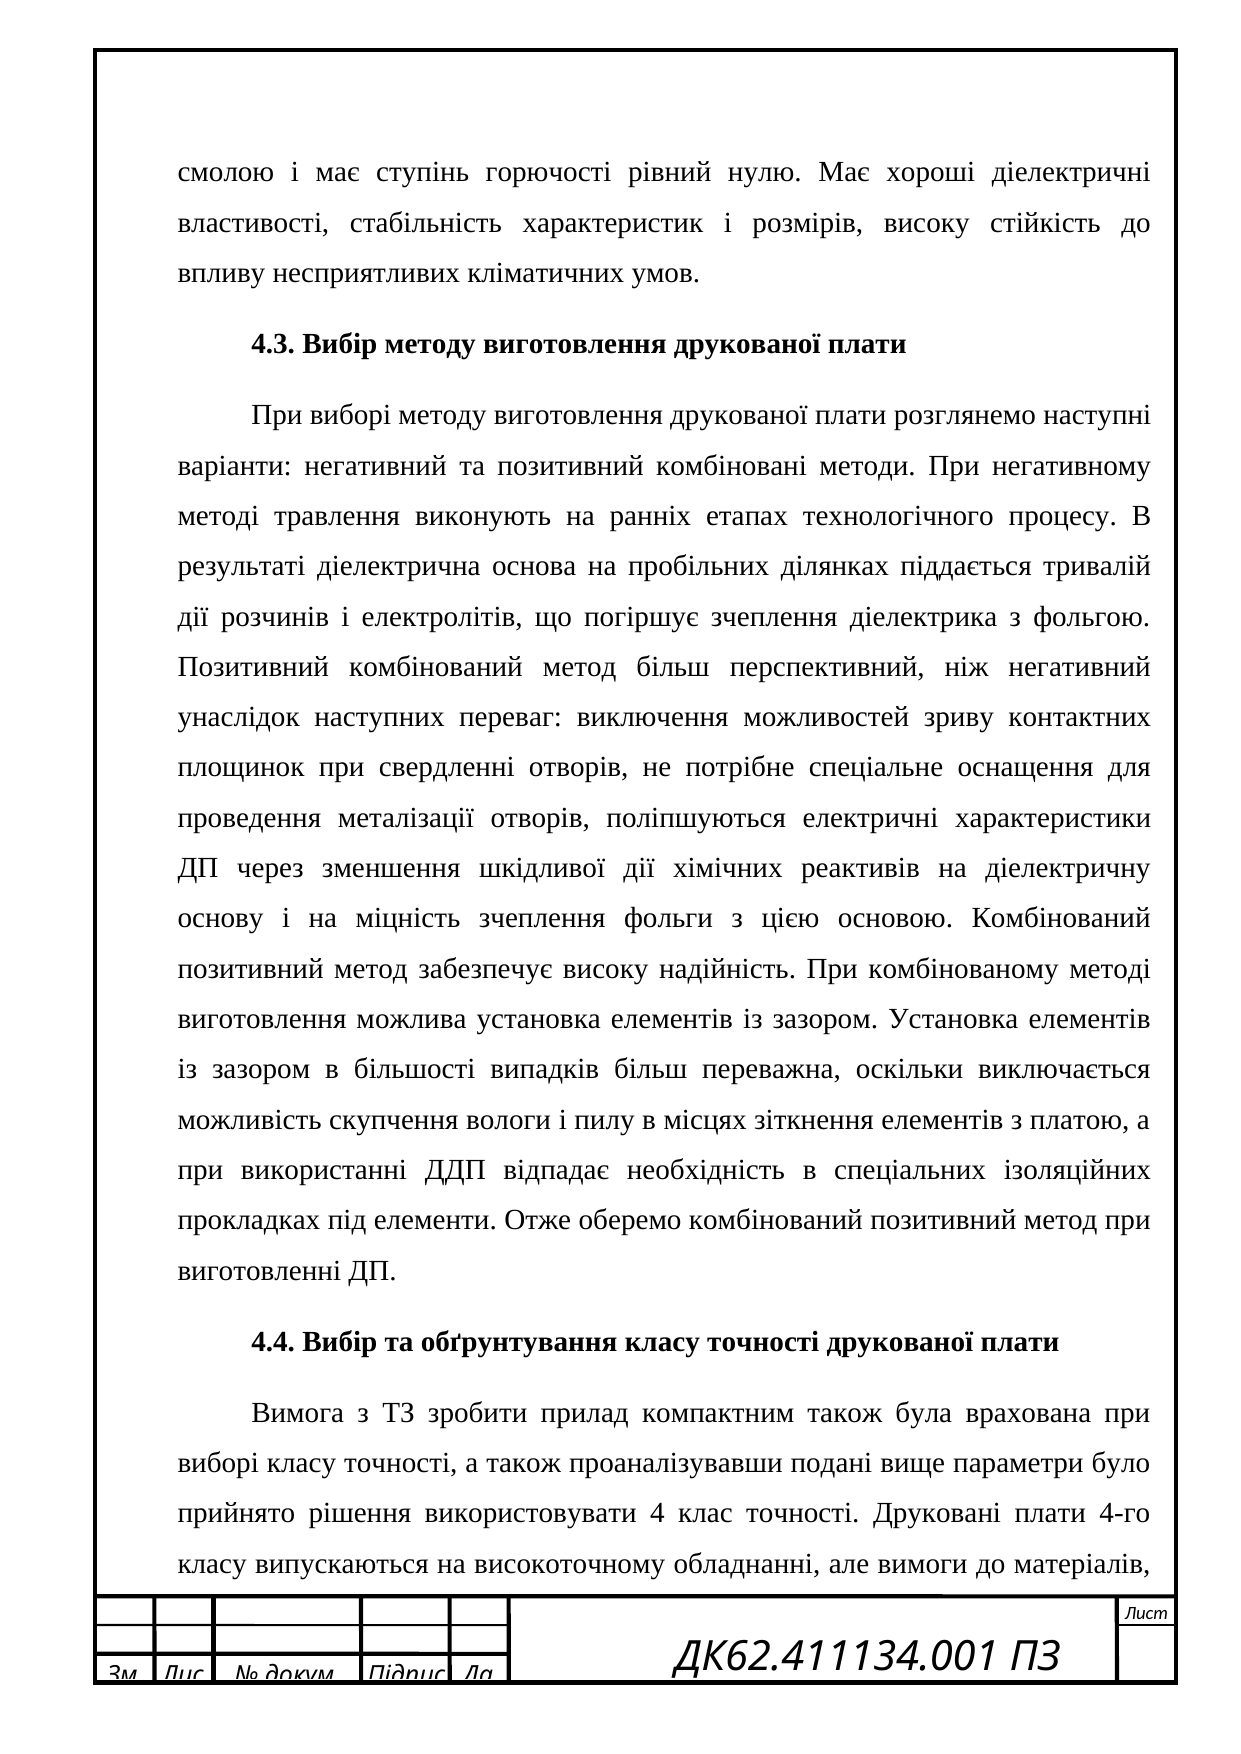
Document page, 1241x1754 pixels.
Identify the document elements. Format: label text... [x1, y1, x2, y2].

text 4.3. Вибір методу виготовлення друкованої плати [177, 326, 1152, 360]
text При виборі методу виготовлення друкованої плати розглянемо наступні варіанти: негативний та позитивний комбіновані методи. При негативному методі травлення виконують на ранніх етапах технологічного процесу. В результаті діелектрична основа на пробільних ділянках піддається тривалій дії розчинів і електролітів, що погіршує зчеплення діелектрика з фольгою. Позитивний комбінований метод більш перспективний, ніж негативний унаслідок наступних переваг: виключення можливостей зриву контактних площинок при свердленні отворів, не потрібне спеціальне оснащення для проведення металізації отворів, поліпшуються електричні характеристики ДП через зменшення шкідливої дії хімічних реактивів на діелектричну основу і на міцність зчеплення фольги з цією основою. Комбінований позитивний метод забезпечує високу надійність. При комбінованому методі виготовлення можлива установка елементів із зазором. Установка елементів із зазором в більшості випадків більш переважна, оскільки виключається можливість скупчення вологи і пилу в місцях зіткнення елементів з платою, а при використанні ДДП відпадає необхідність в спеціальних ізоляційних прокладках під елементи. Отже оберемо комбінований позитивний метод при виготовленні ДП. [177, 397, 1152, 1286]
text 4.4. Вибір та обґрунтування класу точності друкованої плати [177, 1324, 1152, 1357]
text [177, 154, 1152, 289]
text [177, 1395, 1152, 1579]
